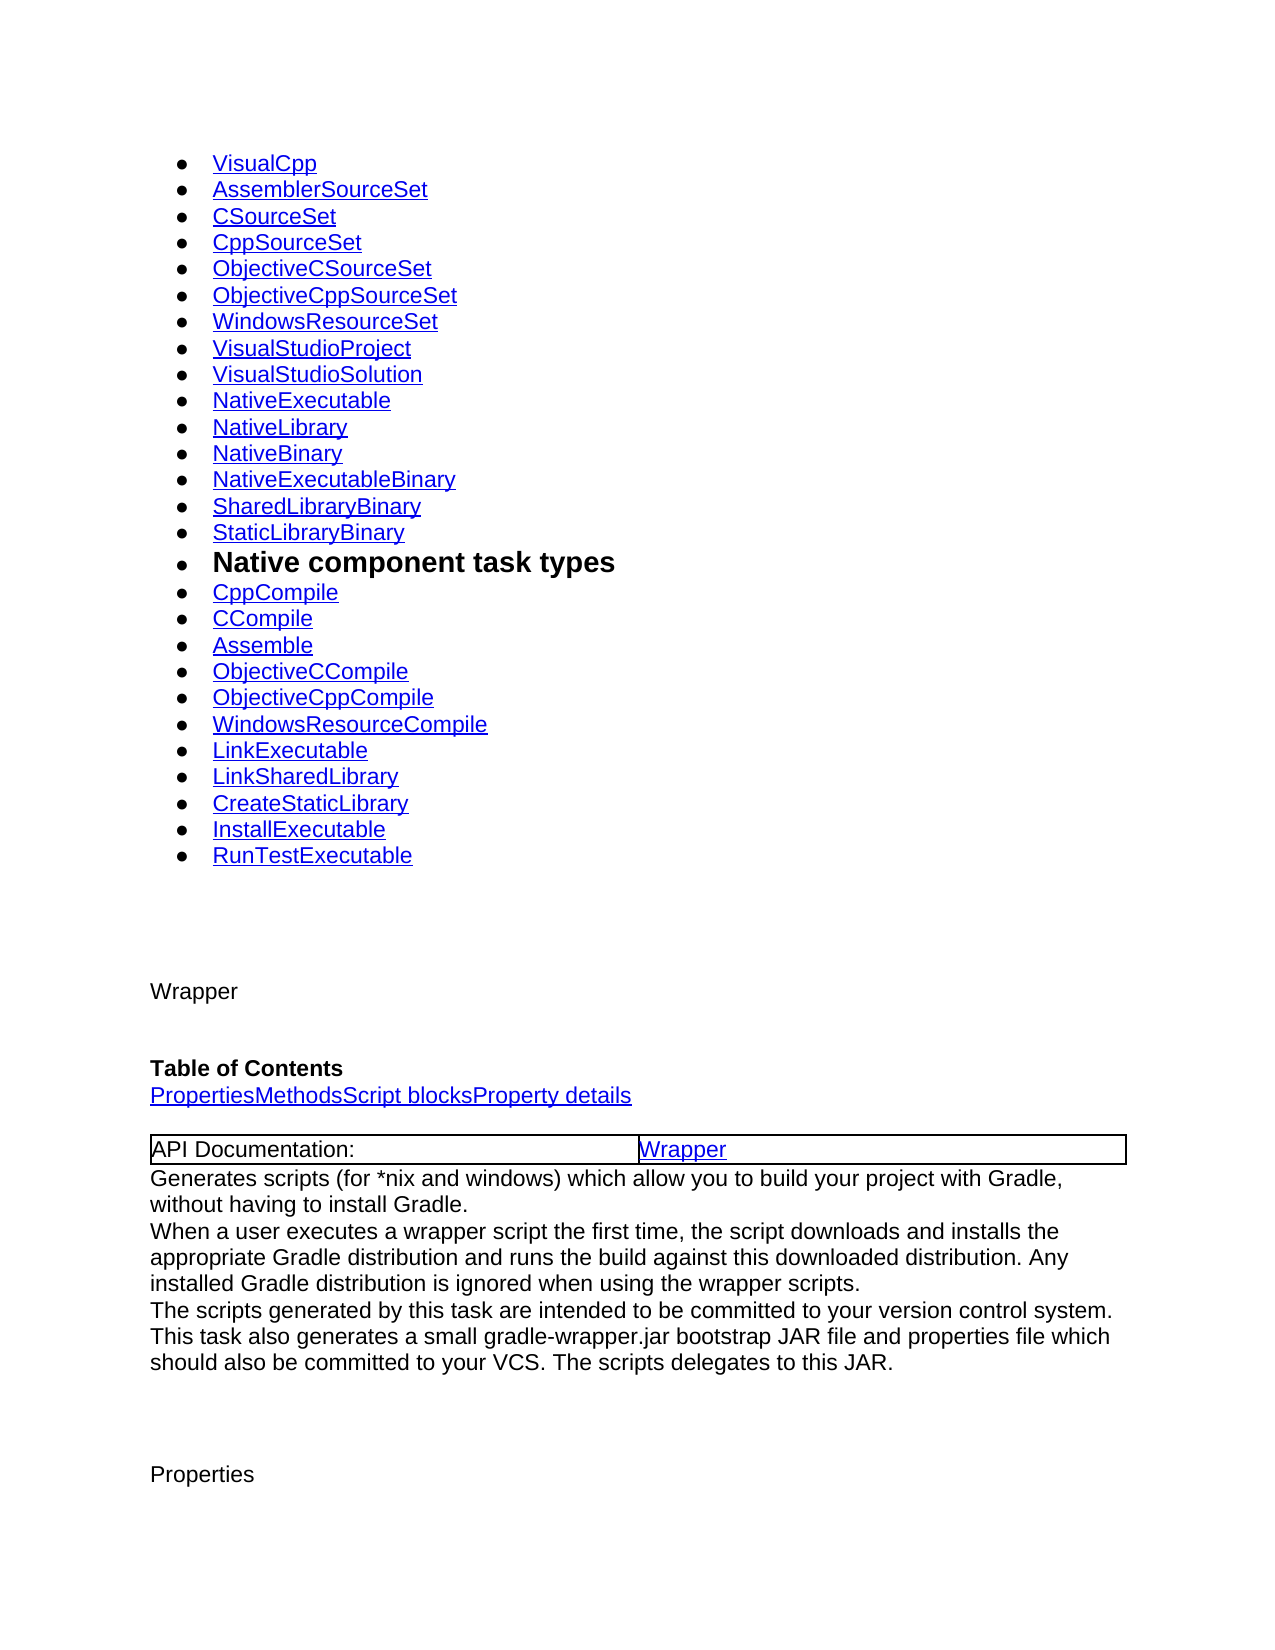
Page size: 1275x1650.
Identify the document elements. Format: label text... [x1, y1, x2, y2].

list AssemblerSourceSet [175, 176, 1125, 203]
list Assemble [175, 632, 1125, 658]
list InstallExecutable [175, 816, 1125, 842]
list WindowsResourceSet [175, 308, 1125, 334]
list ObjectiveCSourceSet [175, 255, 1125, 282]
text PropertiesMethodsScript blocksProperty details [150, 1082, 1125, 1108]
list ObjectiveCCompile [175, 658, 1125, 684]
text When a user executes a wrapper script the first time, the script downloads and installs the appropriate Gradle distribution and runs the build against this downloaded distribution. Any installed Gradle distribution is ignored when using the wrapper scripts. [150, 1218, 1125, 1297]
text Properties [150, 1461, 1125, 1487]
list VisualStudioSolution [175, 361, 1125, 387]
list NativeExecutable [175, 387, 1125, 413]
text The scripts generated by this task are intended to be committed to your version control system. This task also generates a small gradle-wrapper.jar bootstrap JAR file and properties file which should also be committed to your VCS. The scripts delegates to this JAR. [150, 1297, 1125, 1376]
list CppSourceSet [175, 229, 1125, 255]
text Generates scripts (for *nix and windows) which allow you to build your project with Gradle, without having to install Gradle. [150, 1165, 1125, 1218]
list CCompile [175, 605, 1125, 632]
list WindowsResourceCompile [175, 711, 1125, 737]
list RunTestExecutable [175, 842, 1125, 869]
list VisualCpp [175, 150, 1125, 176]
list SharedLibraryBinary [175, 493, 1125, 519]
list ObjectiveCppCompile [175, 684, 1125, 711]
list CppCompile [175, 579, 1125, 605]
list LinkSharedLibrary [175, 763, 1125, 790]
list NativeLibrary [175, 413, 1125, 440]
list CreateStaticLibrary [175, 790, 1125, 816]
text Wrapper [150, 978, 1125, 1004]
list NativeBinary [175, 440, 1125, 466]
list CSourceSet [175, 203, 1125, 229]
list LinkExecutable [175, 737, 1125, 763]
table_header API Documentation: [152, 1136, 638, 1163]
list StaticLibraryBinary [175, 519, 1125, 545]
text Table of Contents [150, 1055, 1125, 1082]
list ObjectiveCppSourceSet [175, 282, 1125, 308]
table_header Wrapper [640, 1136, 1125, 1163]
list VisualStudioProject [175, 334, 1125, 361]
list NativeExecutableBinary [175, 466, 1125, 493]
subtitle Native component task types [175, 545, 1125, 579]
